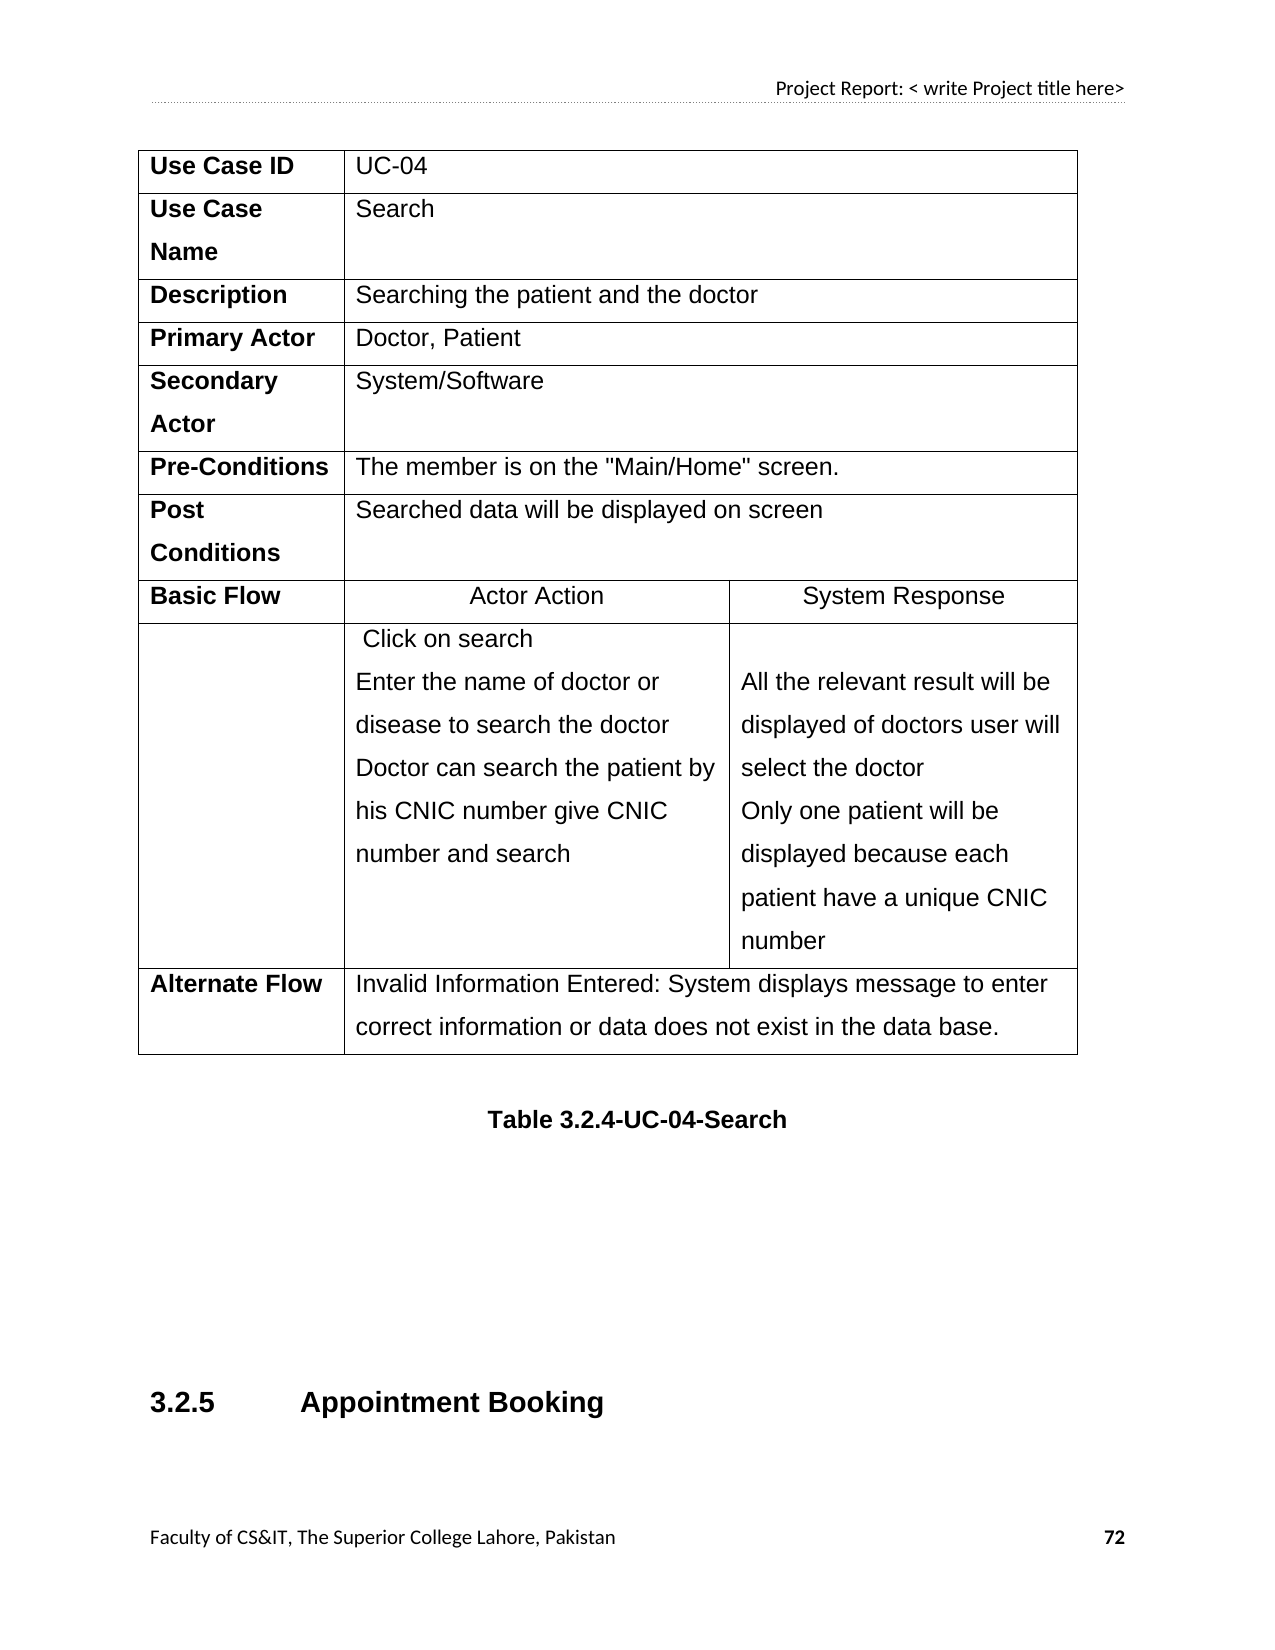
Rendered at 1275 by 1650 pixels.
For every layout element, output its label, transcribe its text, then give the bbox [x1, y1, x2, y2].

text Table 3.2.4-UC-04-Search [150, 1105, 1125, 1134]
table_cell Use Case Name [139, 194, 344, 279]
table_cell The member is on the "Main/Home" screen. [345, 452, 1077, 494]
table_cell Searching the patient and the doctor [345, 280, 1077, 322]
table_cell Actor Action [345, 581, 729, 623]
table_cell Secondary Actor [139, 366, 344, 451]
table_cell Primary Actor [139, 323, 344, 365]
table_cell [139, 624, 344, 967]
table_cell System Response [730, 581, 1077, 623]
table_cell Alternate Flow [139, 969, 344, 1053]
table_cell Pre-Conditions [139, 452, 344, 494]
table_cell Doctor, Patient [345, 323, 1077, 365]
table_cell Post Conditions [139, 495, 344, 580]
table_cell All the relevant result will be displayed of doctors user will select the doctor Only one patient will be displayed because each patient have a unique CNIC number [730, 624, 1077, 967]
table_cell Click on search Enter the name of doctor or disease to search the doctor Doctor can search the patient by his CNIC number give CNIC number and search [345, 624, 729, 967]
table_header Use Case ID [139, 151, 344, 193]
table_cell Description [139, 280, 344, 322]
table_header UC-04 [345, 151, 1077, 193]
table_cell System/Software [345, 366, 1077, 451]
table_cell Invalid Information Entered: System displays message to enter correct information or data does not exist in the data base. [345, 969, 1077, 1053]
table_cell Searched data will be displayed on screen [345, 495, 1077, 580]
text 3.2.5 Appointment Booking [150, 1385, 1125, 1419]
table_cell Search [345, 194, 1077, 279]
table_cell Basic Flow [139, 581, 344, 623]
